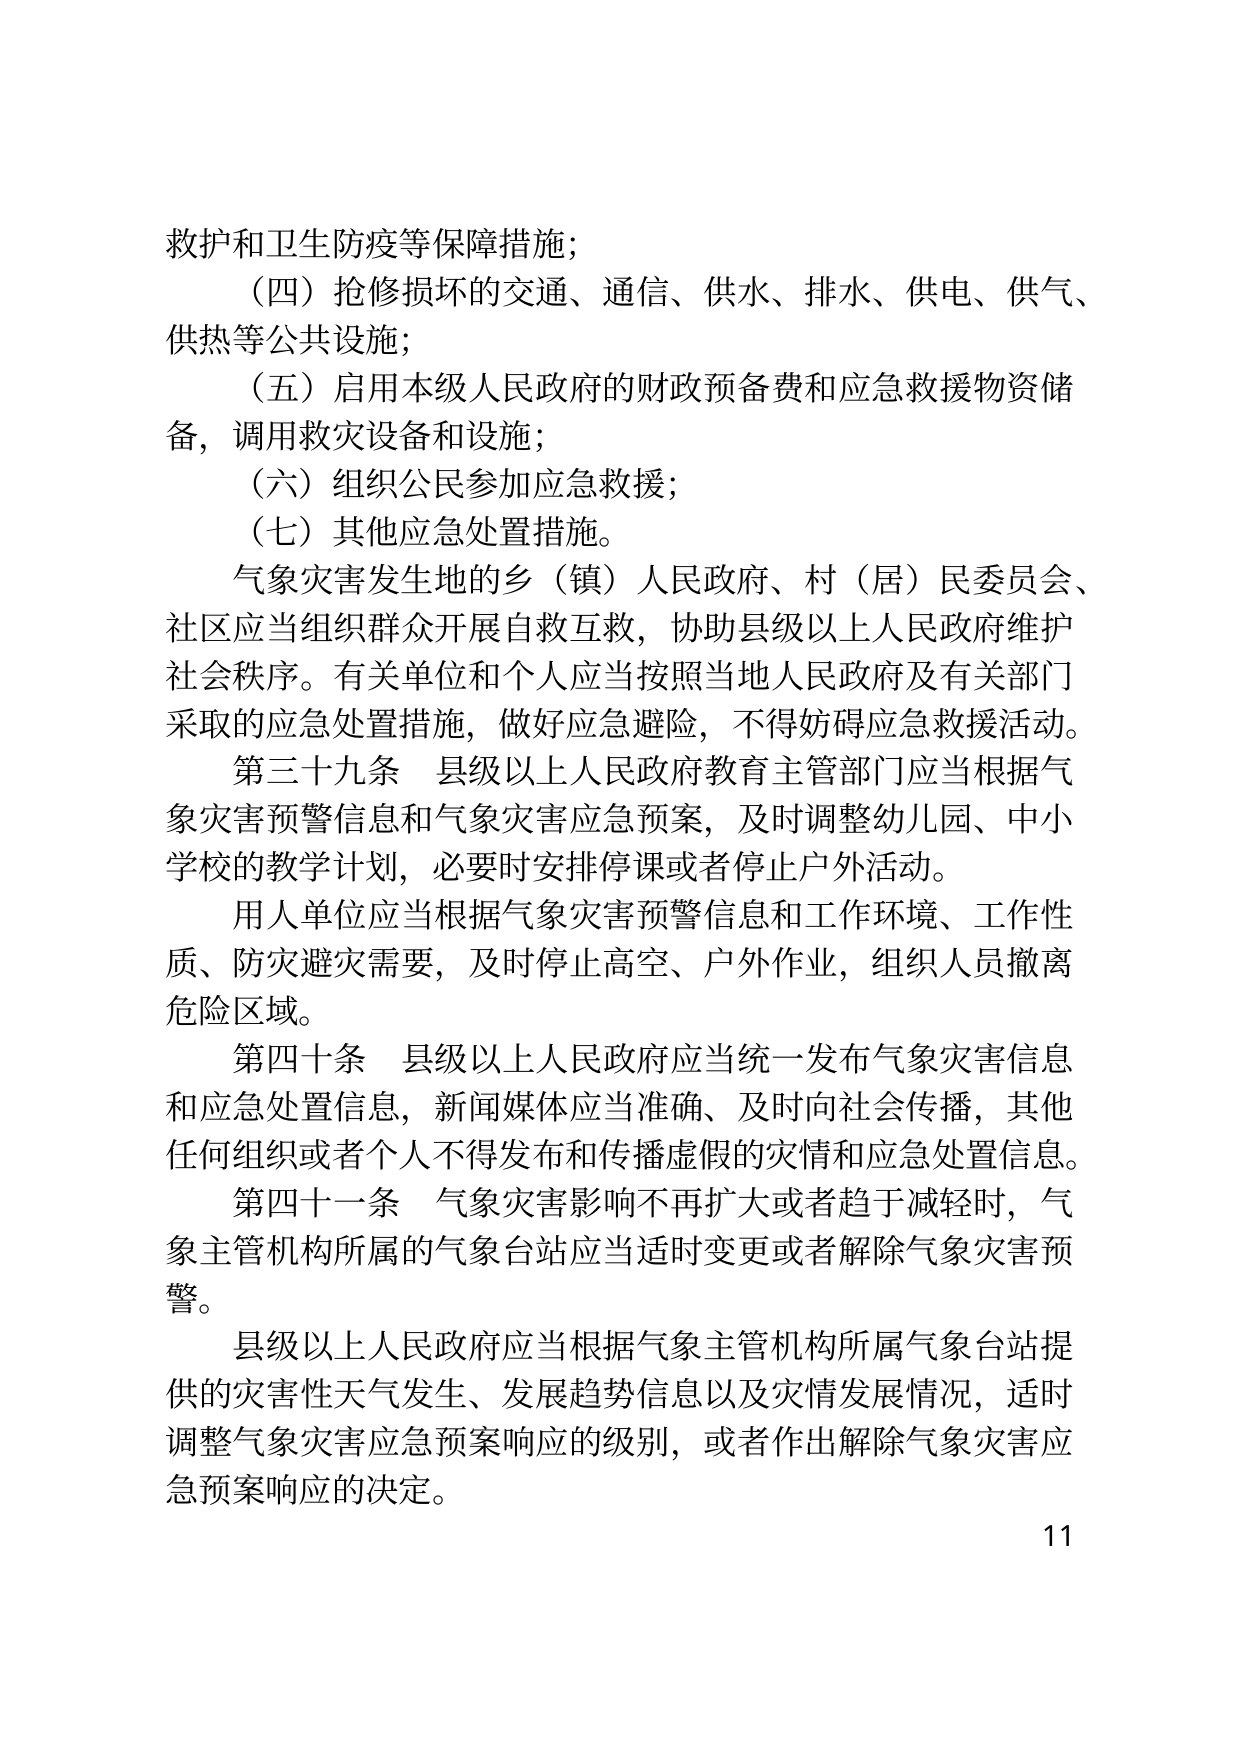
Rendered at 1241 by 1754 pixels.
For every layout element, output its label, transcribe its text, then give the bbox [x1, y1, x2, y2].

text 第三十九条 县级以上人民政府教育主管部门应当根据气象灾害预警信息和气象灾害应急预案，及时调整幼儿园、中小学校的教学计划，必要时安排停课或者停止户外活动。 [165, 746, 1075, 889]
text （六）组织公民参加应急救援； [165, 458, 1075, 506]
text 县级以上人民政府应当根据气象主管机构所属气象台站提供的灾害性天气发生、发展趋势信息以及灾情发展情况，适时调整气象灾害应急预案响应的级别，或者作出解除气象灾害应急预案响应的决定。 [165, 1321, 1075, 1512]
text （五）启用本级人民政府的财政预备费和应急救援物资储备，调用救灾设备和设施； [165, 362, 1075, 458]
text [165, 218, 1075, 266]
text 第四十条 县级以上人民政府应当统一发布气象灾害信息和应急处置信息，新闻媒体应当准确、及时向社会传播，其他任何组织或者个人不得发布和传播虚假的灾情和应急处置信息。 [165, 1033, 1075, 1177]
text 第四十一条 气象灾害影响不再扩大或者趋于减轻时，气象主管机构所属的气象台站应当适时变更或者解除气象灾害预警。 [165, 1177, 1075, 1321]
text （四）抢修损坏的交通、通信、供水、排水、供电、供气、供热等公共设施； [165, 266, 1075, 362]
text 气象灾害发生地的乡（镇）人民政府、村（居）民委员会、社区应当组织群众开展自救互救，协助县级以上人民政府维护社会秩序。有关单位和个人应当按照当地人民政府及有关部门采取的应急处置措施，做好应急避险，不得妨碍应急救援活动。 [165, 554, 1075, 746]
text 用人单位应当根据气象灾害预警信息和工作环境、工作性质、防灾避灾需要，及时停止高空、户外作业，组织人员撤离危险区域。 [165, 889, 1075, 1033]
text （七）其他应急处置措施。 [165, 506, 1075, 554]
